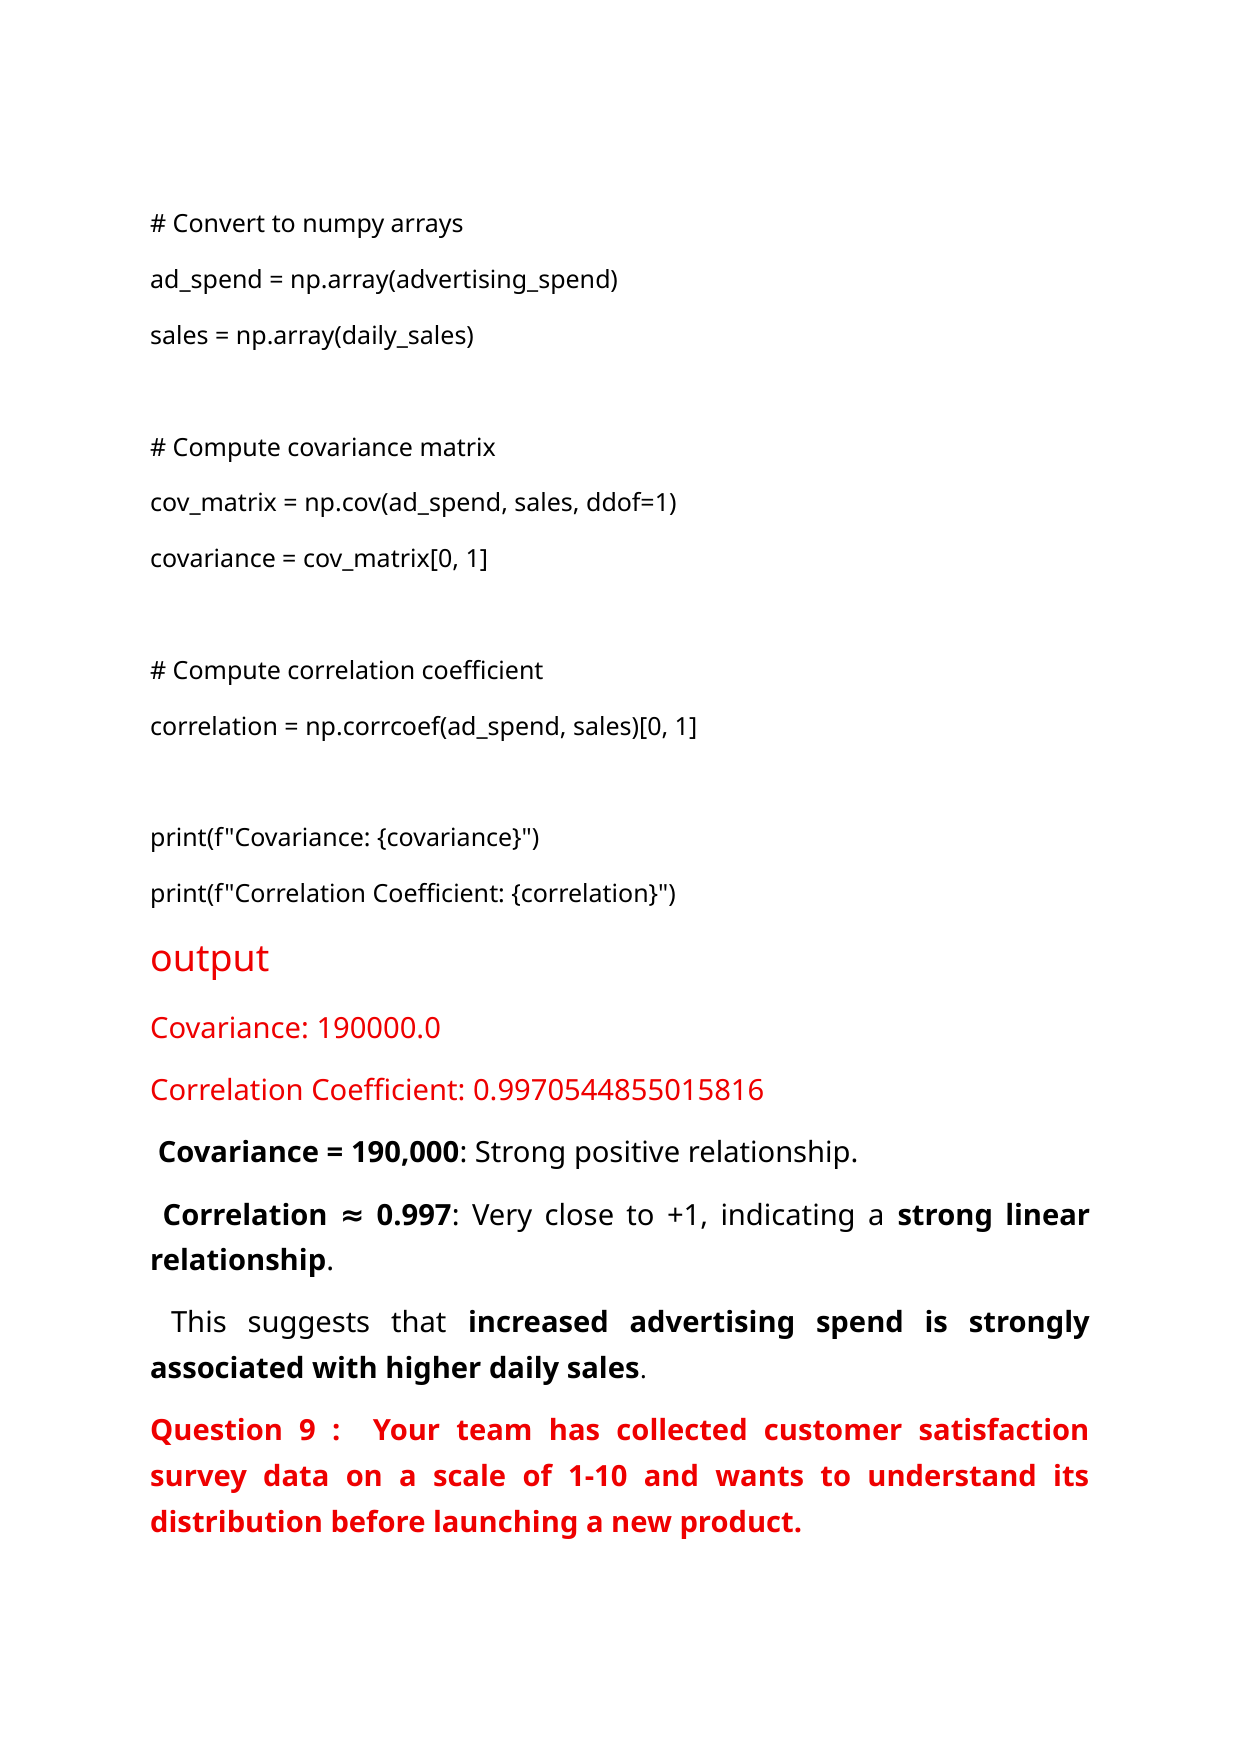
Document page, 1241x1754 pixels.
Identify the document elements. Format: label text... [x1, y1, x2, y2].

text # Compute covariance matrix [150, 429, 1090, 463]
text Covariance: 190000.0 [150, 1007, 1090, 1047]
text output [150, 932, 1090, 983]
text sales = np.array(daily_sales) [150, 317, 1090, 352]
text ad_spend = np.array(advertising_spend) [150, 262, 1090, 296]
text print(f"Covariance: {covariance}") [150, 820, 1090, 854]
text Question 9 : Your team has collected customer satisfaction survey data on a scale of 1-10 and wants to understand its distribution before launching a new product. [150, 1410, 1090, 1541]
text Covariance = 190,000: Strong positive relationship. [150, 1132, 1090, 1171]
text covariance = cov_matrix[0, 1] [150, 541, 1090, 575]
text # Compute correlation coefficient [150, 652, 1090, 687]
text Correlation Coefficient: 0.9970544855015816 [150, 1069, 1090, 1109]
text Correlation ≈ 0.997: Very close to +1, indicating a strong linear relationship. [150, 1194, 1090, 1279]
text This suggests that increased advertising spend is strongly associated with higher daily sales. [150, 1302, 1090, 1387]
text cov_matrix = np.cov(ad_spend, sales, ddof=1) [150, 485, 1090, 519]
text print(f"Correlation Coefficient: {correlation}") [150, 876, 1090, 910]
text # Convert to numpy arrays [150, 206, 1090, 240]
text correlation = np.corrcoef(ad_spend, sales)[0, 1] [150, 708, 1090, 742]
